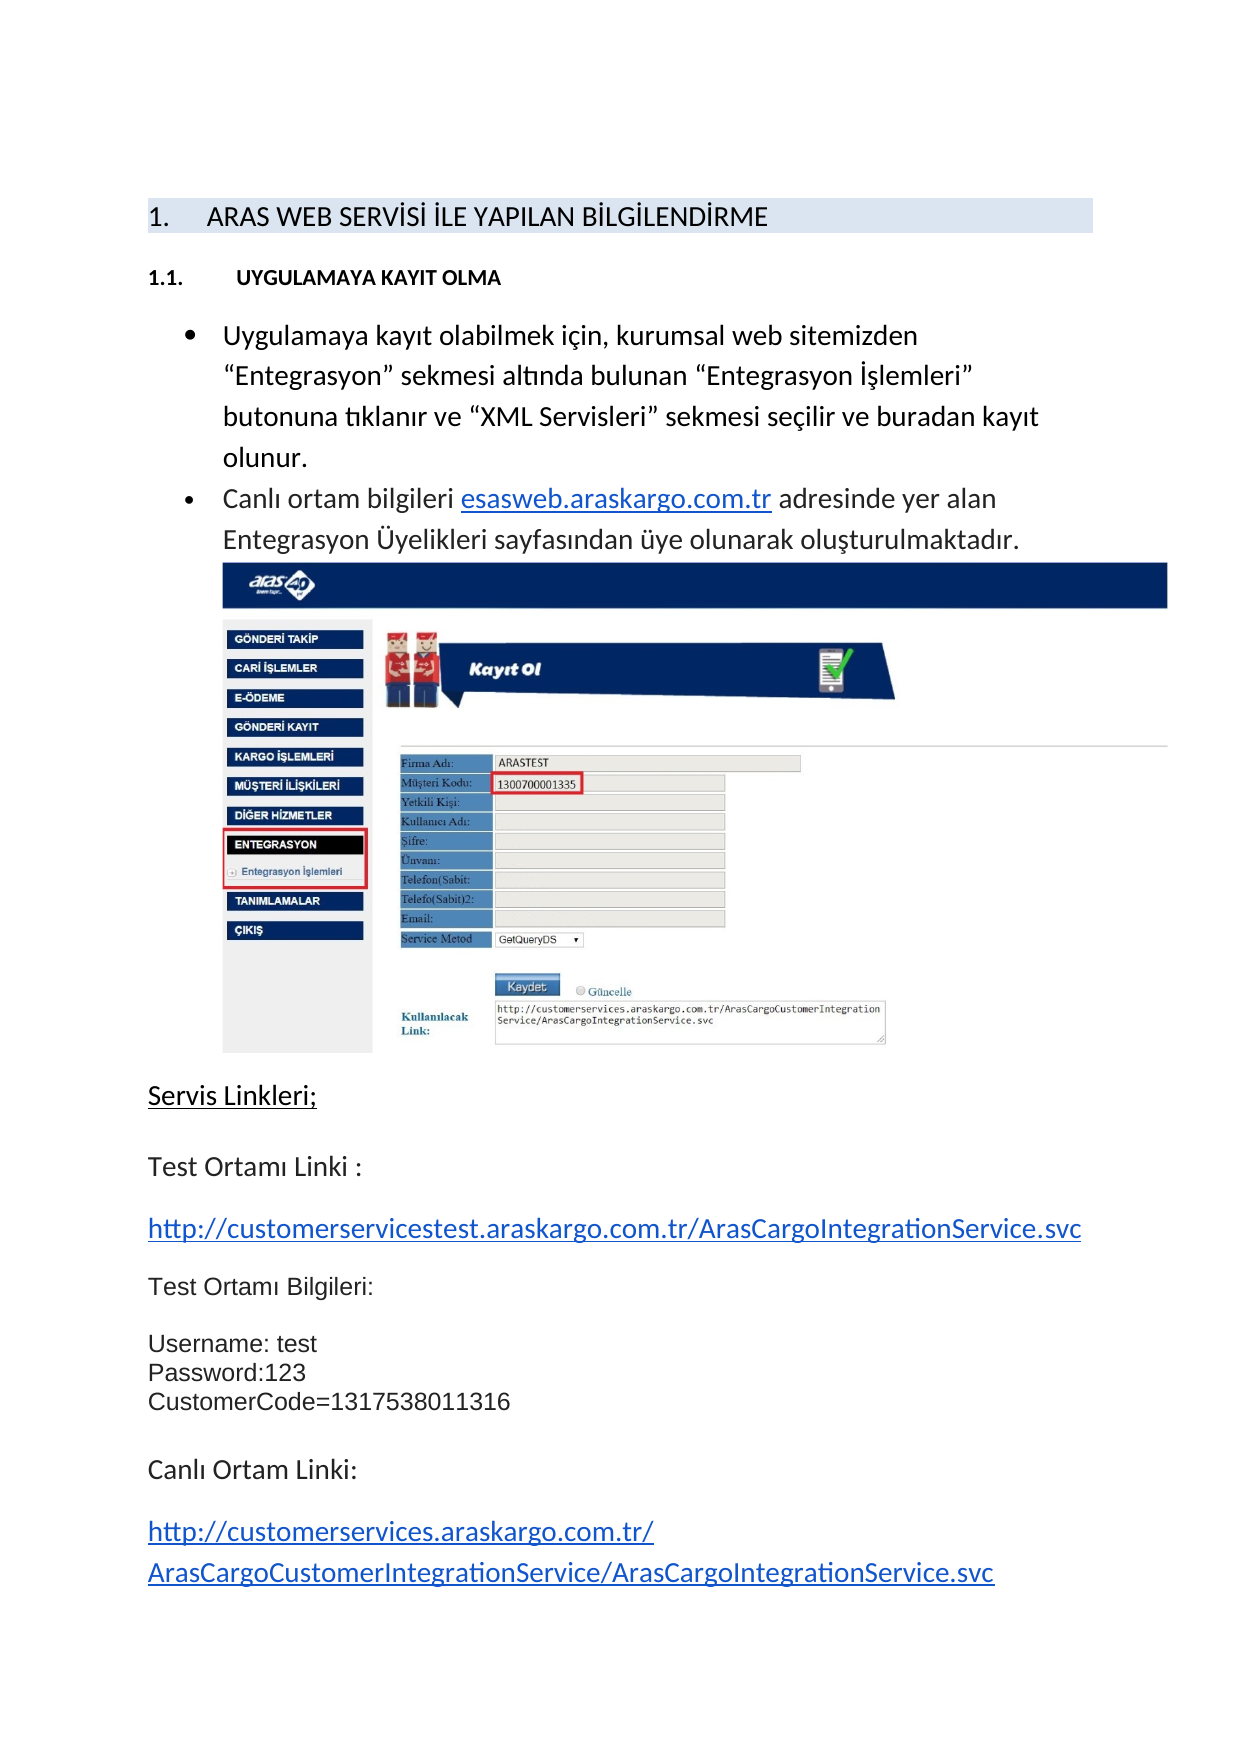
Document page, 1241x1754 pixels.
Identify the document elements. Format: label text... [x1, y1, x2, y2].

text Canlı Ortam Linki: [148, 1451, 1093, 1487]
subtitle ARAS WEB SERVİSİ İLE YAPILAN BİLGİLENDİRME [148, 198, 1093, 233]
list Uygulamaya kayıt olabilmek için, kurumsal web sitemizden “Entegrasyon” sekmesi altında bulunan “Entegrasyon İşlemleri” butonuna tıklanır ve “XML Servisleri” sekmesi seçilir ve buradan kayıt olunur. [185, 317, 1093, 475]
text Username: test [148, 1329, 1093, 1358]
text Servis Linkleri; [148, 1077, 1093, 1113]
text http://customerservicestest.araskargo.com.tr/ArasCargoIntegrationService.svc [148, 1210, 1093, 1246]
subtitle UYGULAMAYA KAYIT OLMA [148, 263, 1093, 292]
text http://customerservices.araskargo.com.tr/ArasCargoCustomerIntegrationService/ArasCargoIntegrationService.svc [148, 1513, 1093, 1590]
text Test Ortamı Linki : [148, 1148, 1093, 1184]
text Password:123 [148, 1358, 1093, 1387]
text Test Ortamı Bilgileri: [148, 1272, 1093, 1301]
text CustomerCode=1317538011316 [148, 1387, 1093, 1416]
picture [222, 562, 1168, 1053]
list Canlı ortam bilgileri esasweb.araskargo.com.tr adresinde yer alan Entegrasyon Üyelikleri sayfasından üye olunarak oluşturulmaktadır. [185, 480, 1093, 557]
